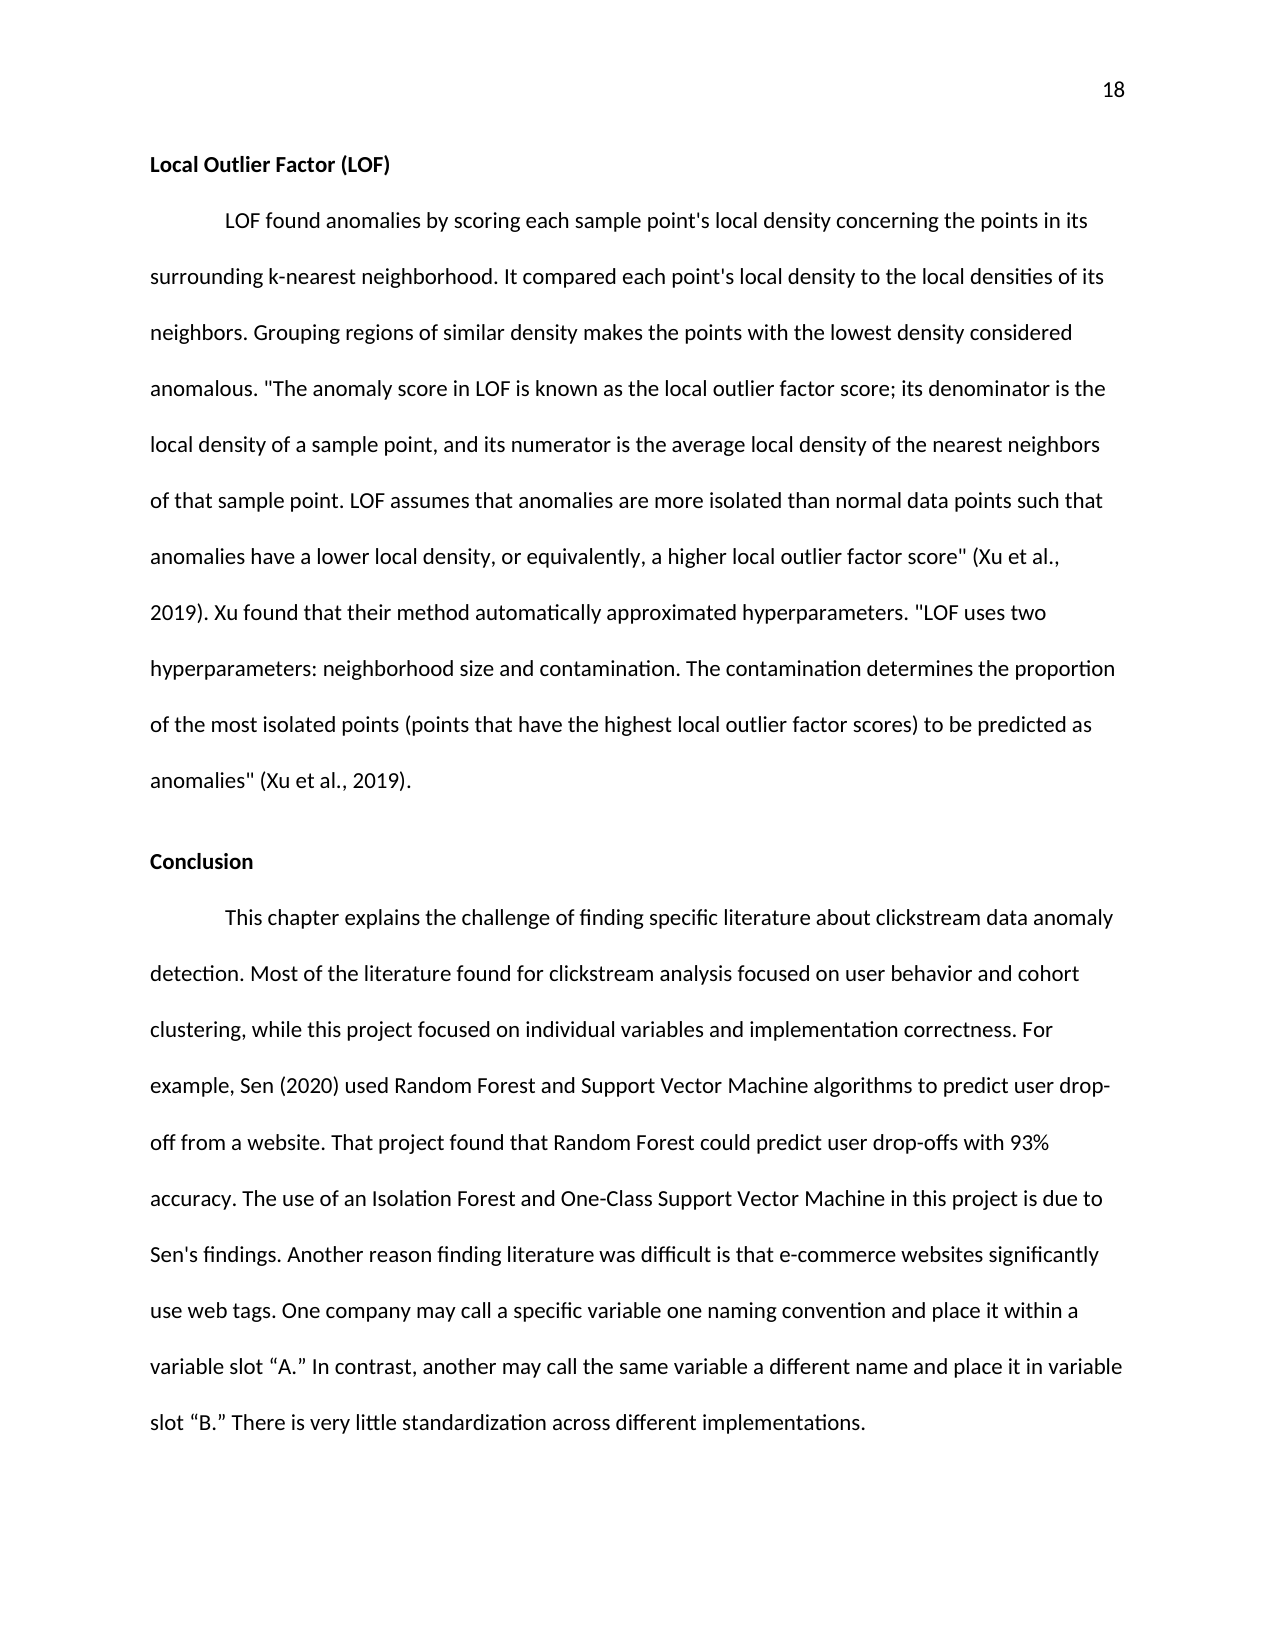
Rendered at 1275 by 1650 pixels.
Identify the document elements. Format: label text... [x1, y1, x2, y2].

text LOF found anomalies by scoring each sample point's local density concerning the points in its surrounding k-nearest neighborhood. It compared each point's local density to the local densities of its neighbors. Grouping regions of similar density makes the points with the lowest density considered anomalous. "The anomaly score in LOF is known as the local outlier factor score; its denominator is the local density of a sample point, and its numerator is the average local density of the nearest neighbors of that sample point. LOF assumes that anomalies are more isolated than normal data points such that anomalies have a lower local density, or equivalently, a higher local outlier factor score" (Xu et al., 2019). Xu found that their method automatically approximated hyperparameters. "LOF uses two hyperparameters: neighborhood size and contamination. The contamination determines the proportion of the most isolated points (points that have the highest local outlier factor scores) to be predicted as anomalies" (Xu et al., 2019). [150, 206, 1125, 794]
subtitle Local Outlier Factor (LOF) [150, 150, 1125, 178]
subtitle Conclusion [150, 847, 1125, 876]
text This chapter explains the challenge of finding specific literature about clickstream data anomaly detection. Most of the literature found for clickstream analysis focused on user behavior and cohort clustering, while this project focused on individual variables and implementation correctness. For example, Sen (2020) used Random Forest and Support Vector Machine algorithms to predict user drop-off from a website. That project found that Random Forest could predict user drop-offs with 93% accuracy. The use of an Isolation Forest and One-Class Support Vector Machine in this project is due to Sen's findings. Another reason finding literature was difficult is that e-commerce websites significantly use web tags. One company may call a specific variable one naming convention and place it within a variable slot “A.” In contrast, another may call the same variable a different name and place it in variable slot “B.” There is very little standardization across different implementations. [150, 903, 1125, 1436]
